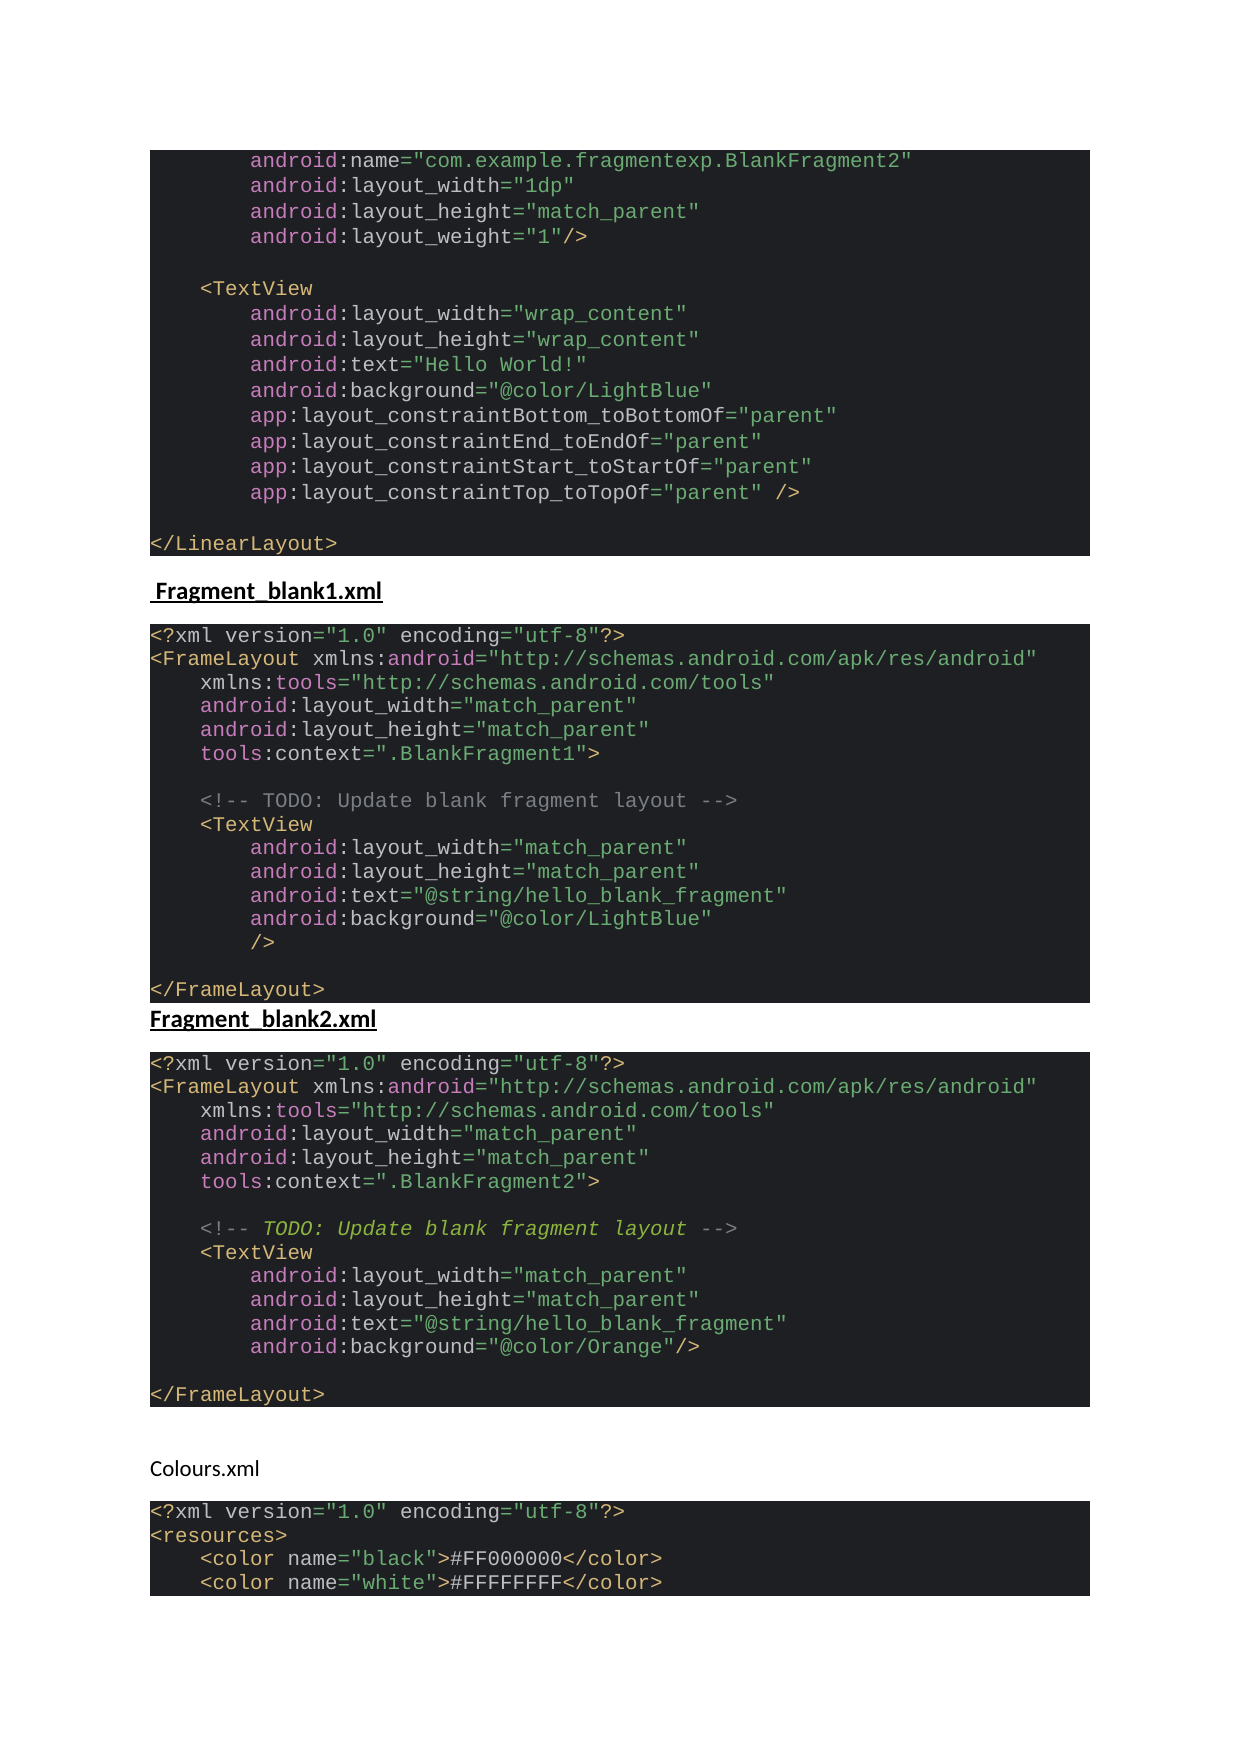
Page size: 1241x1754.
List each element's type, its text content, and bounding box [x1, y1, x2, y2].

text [150, 1501, 1090, 1596]
text <?xml version="1.0" encoding="utf-8"?> <FrameLayout xmlns:android="http://schemas.android.com/apk/res/android" xmlns:tools="http://schemas.android.com/tools" android:layout_width="match_parent" android:layout_height="match_parent" tools:context=".BlankFragment1"> <!-- TODO: Update blank fragment layout --> <TextView android:layout_width="match_parent" android:layout_height="match_parent" android:text="@string/hello_blank_fragment" android:background="@color/LightBlue" /> </FrameLayout> [150, 624, 1090, 1003]
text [150, 150, 1090, 556]
text Fragment_blank1.xml [150, 575, 1090, 606]
text Fragment_blank2.xml [150, 1003, 1090, 1033]
text <?xml version="1.0" encoding="utf-8"?> <FrameLayout xmlns:android="http://schemas.android.com/apk/res/android" xmlns:tools="http://schemas.android.com/tools" android:layout_width="match_parent" android:layout_height="match_parent" tools:context=".BlankFragment2"> <!-- TODO: Update blank fragment layout --> <TextView android:layout_width="match_parent" android:layout_height="match_parent" android:text="@string/hello_blank_fragment" android:background="@color/Orange"/> </FrameLayout> [150, 1052, 1090, 1407]
text Colours.xml [150, 1454, 1090, 1482]
